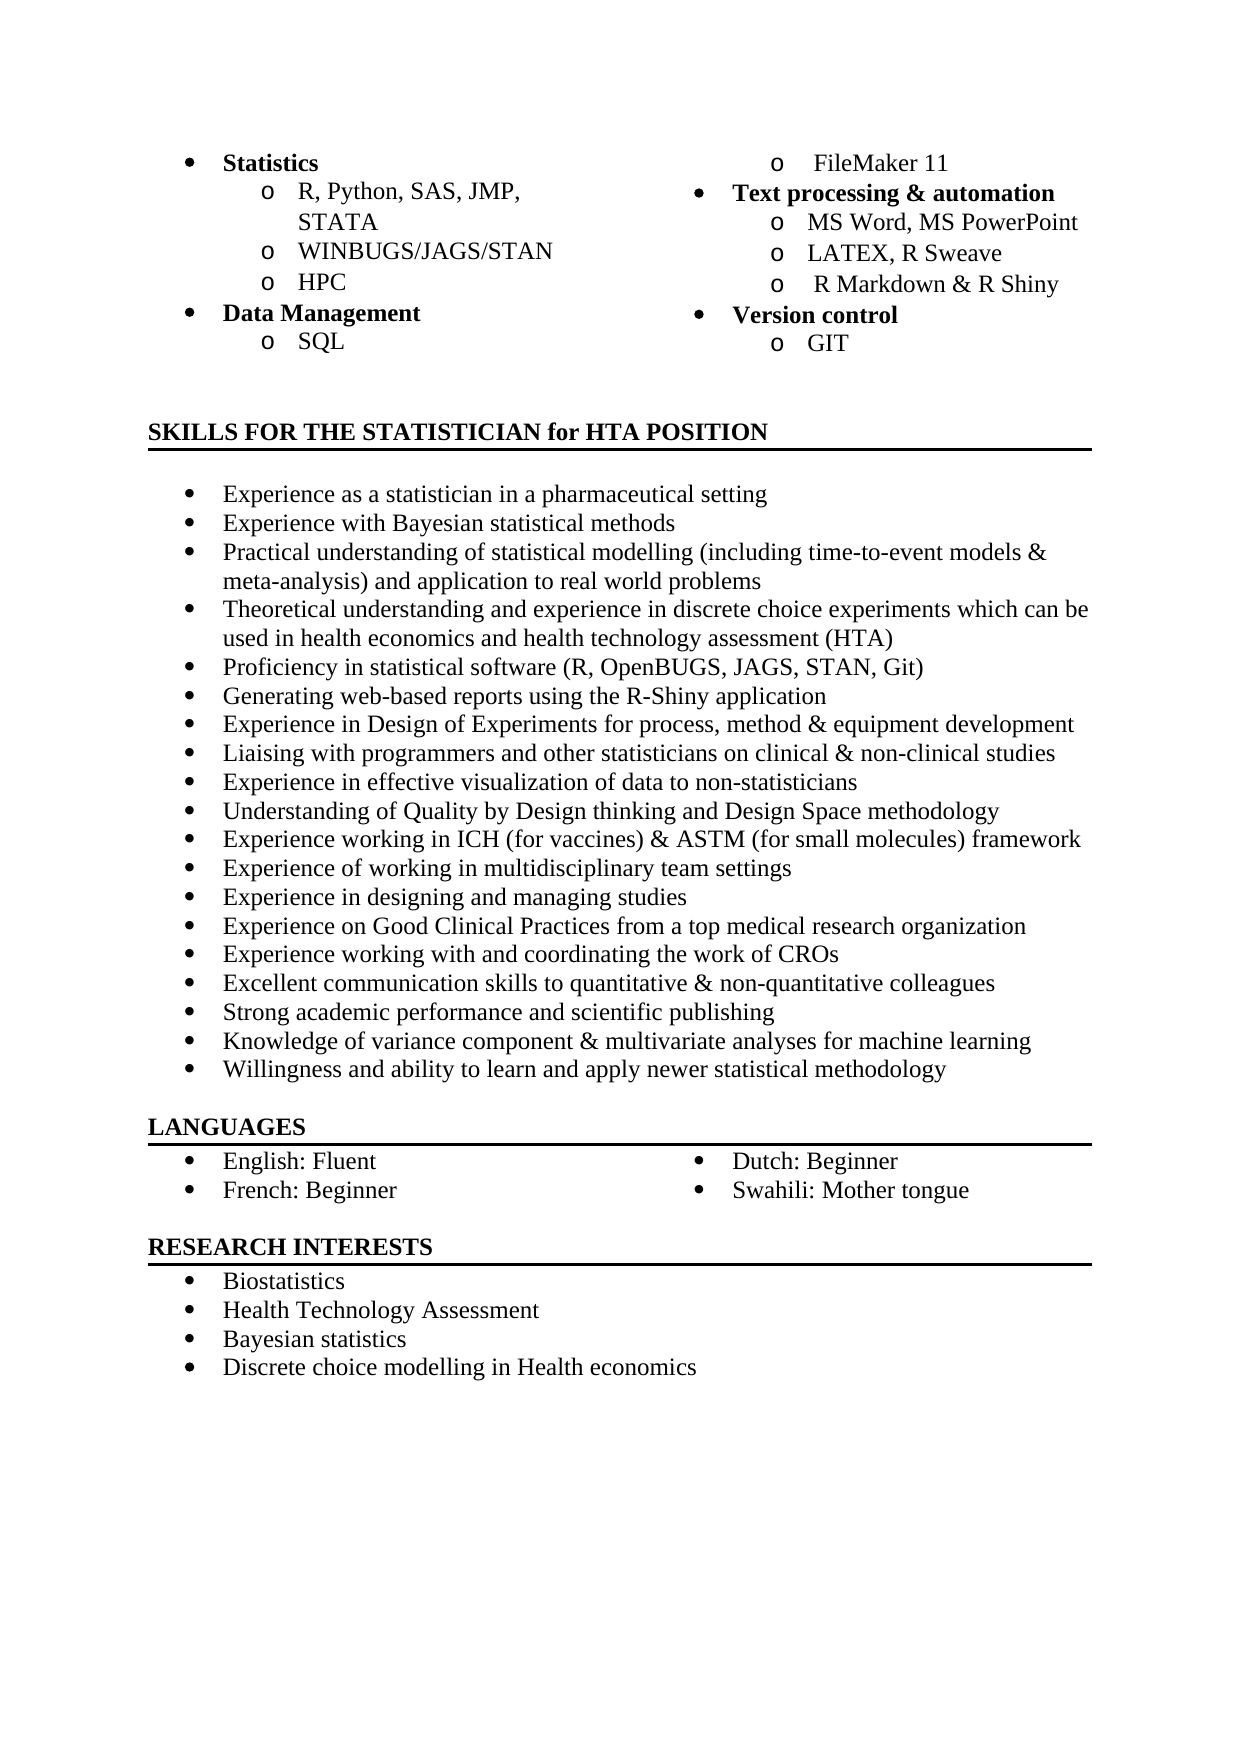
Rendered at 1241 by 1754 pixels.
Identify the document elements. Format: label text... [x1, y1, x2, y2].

list Swahili: Mother tongue [694, 1175, 1092, 1203]
list Dutch: Beginner [694, 1146, 1092, 1175]
list Knowledge of variance component & multivariate analyses for machine learning [185, 1026, 1092, 1054]
list French: Beginner [185, 1175, 583, 1203]
list Understanding of Quality by Design thinking and Design Space methodology [185, 796, 1092, 824]
list Version control [694, 300, 1092, 328]
list Biostatistics [185, 1266, 1092, 1295]
list Discrete choice modelling in Health economics [185, 1352, 1092, 1381]
list Theoretical understanding and experience in discrete choice experiments which can be used in health economics and health technology assessment (HTA) [185, 594, 1092, 652]
list English: Fluent [185, 1146, 583, 1175]
list Data Management [185, 298, 583, 326]
list Health Technology Assessment [185, 1295, 1092, 1324]
list Willingness and ability to learn and apply newer statistical methodology [185, 1054, 1092, 1083]
list Bayesian statistics [185, 1324, 1092, 1352]
list Statistics [185, 148, 583, 176]
list WINBUGS/JAGS/STAN [260, 236, 583, 267]
text RESEARCH INTERESTS [148, 1232, 1092, 1263]
text SKILLS FOR THE STATISTICIAN for HTA POSITION [148, 417, 1092, 448]
list LATEX, R Sweave [769, 238, 1092, 269]
list SQL [260, 326, 583, 357]
list Experience in effective visualization of data to non-statisticians [185, 767, 1092, 796]
list Experience in Design of Experiments for process, method & equipment development [185, 709, 1092, 738]
list GIT [769, 328, 1092, 359]
list Experience with Bayesian statistical methods [185, 508, 1092, 537]
list R Markdown & R Shiny [769, 269, 1092, 300]
list Generating web-based reports using the R-Shiny application [185, 681, 1092, 709]
list Text processing & automation [694, 178, 1092, 207]
list Experience as a statistician in a pharmaceutical setting [185, 479, 1092, 508]
list Experience working in ICH (for vaccines) & ASTM (for small molecules) framework [185, 824, 1092, 853]
list Proficiency in statistical software (R, OpenBUGS, JAGS, STAN, Git) [185, 652, 1092, 681]
list Liaising with programmers and other statisticians on clinical & non-clinical studies [185, 738, 1092, 767]
text LANGUAGES [148, 1112, 1092, 1143]
list R, Python, SAS, JMP, STATA [260, 176, 583, 236]
list Experience in designing and managing studies [185, 882, 1092, 911]
list Experience of working in multidisciplinary team settings [185, 853, 1092, 882]
list Experience on Good Clinical Practices from a top medical research organization [185, 911, 1092, 939]
list MS Word, MS PowerPoint [769, 207, 1092, 238]
list Strong academic performance and scientific publishing [185, 997, 1092, 1026]
list Experience working with and coordinating the work of CROs [185, 939, 1092, 968]
list HPC [260, 267, 583, 298]
list Practical understanding of statistical modelling (including time-to-event models & meta-analysis) and application to real world problems [185, 537, 1092, 594]
list Excellent communication skills to quantitative & non-quantitative colleagues [185, 968, 1092, 997]
list FileMaker 11 [769, 148, 1092, 178]
